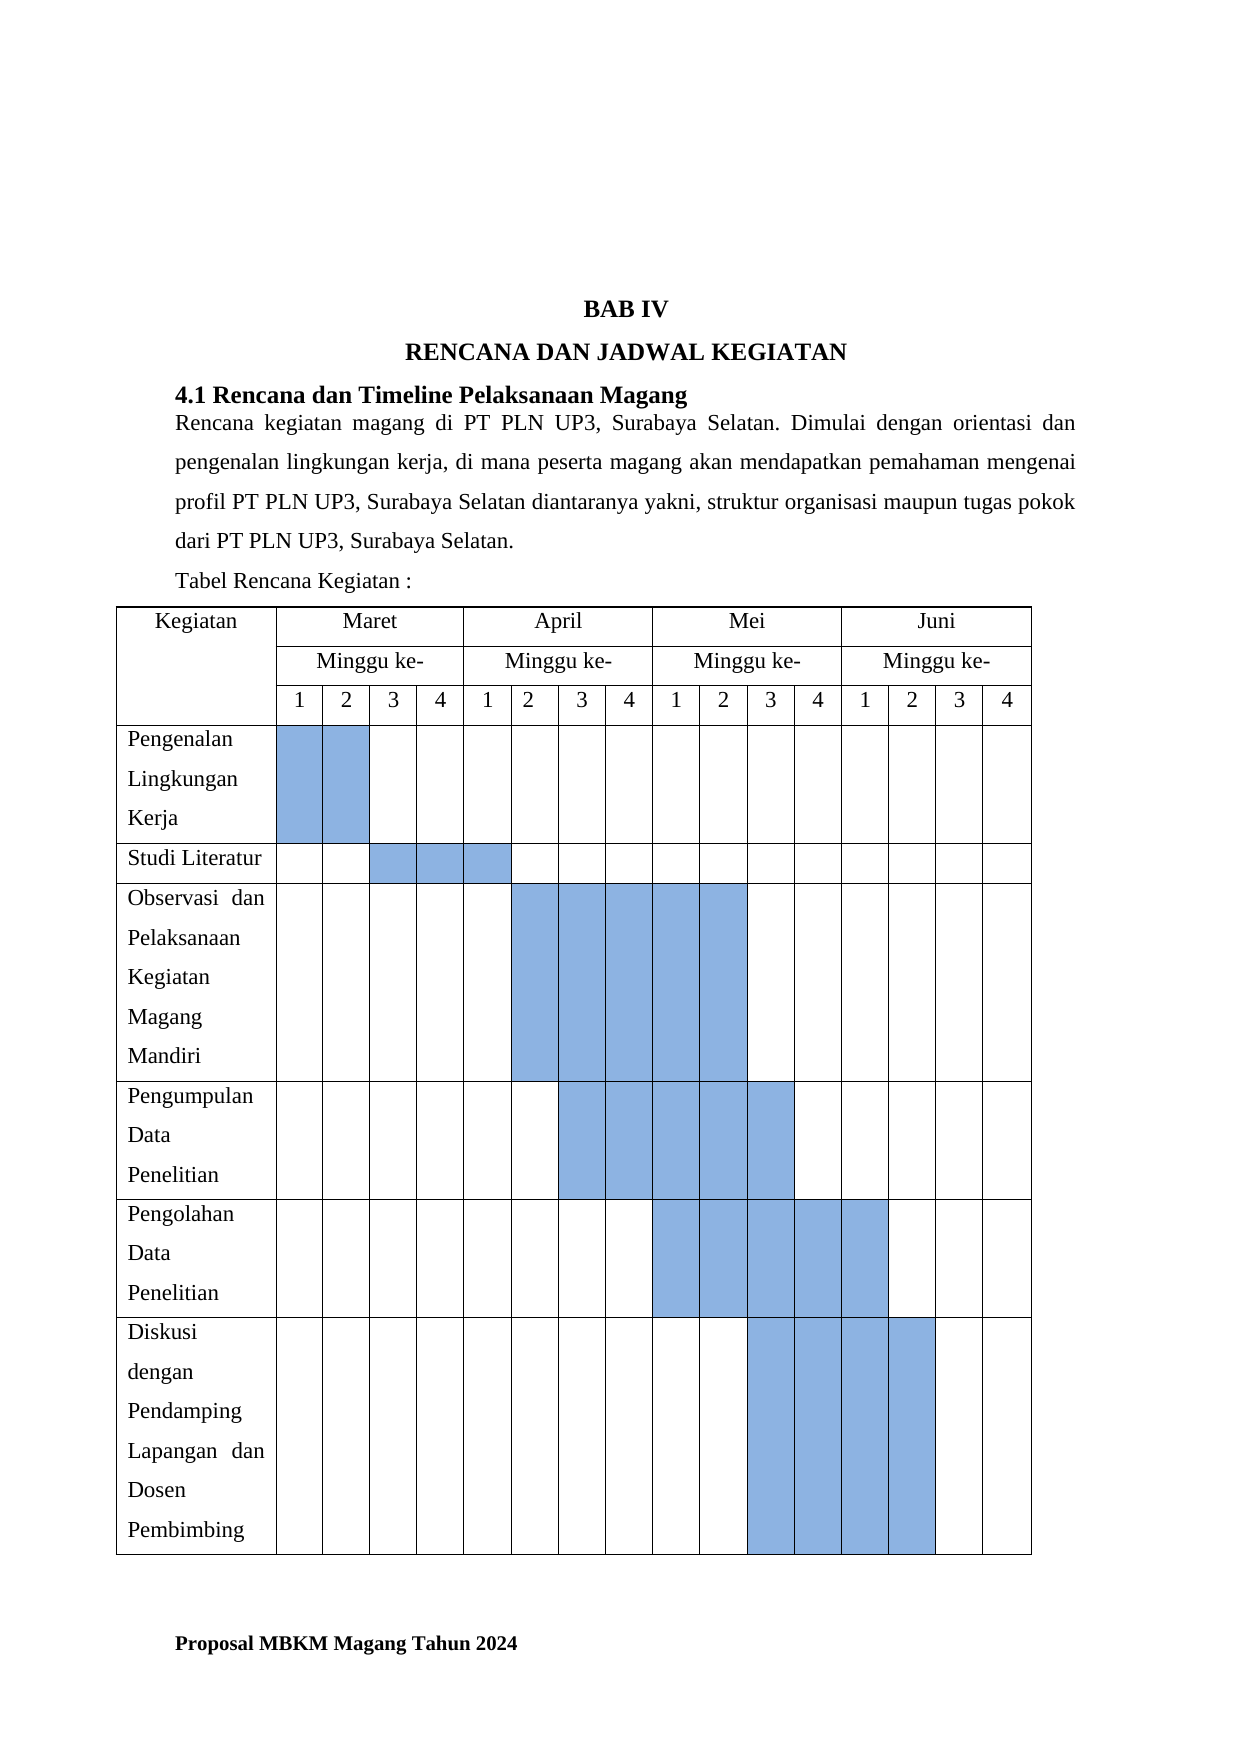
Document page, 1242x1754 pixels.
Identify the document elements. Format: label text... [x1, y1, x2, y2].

table_cell [795, 1082, 841, 1199]
table_cell [370, 1200, 416, 1317]
table_cell [700, 726, 747, 843]
table_cell [700, 1082, 747, 1199]
table_cell 3 [370, 686, 416, 724]
table_cell [983, 726, 1031, 843]
table_cell [323, 844, 369, 883]
table_cell [606, 726, 652, 843]
table_header Mei [653, 608, 841, 646]
table_cell Pengumpulan Data Penelitian [117, 1082, 276, 1199]
table_cell [748, 1200, 794, 1317]
table_cell [464, 1082, 511, 1199]
table_cell [795, 1200, 841, 1317]
table_cell [653, 884, 699, 1081]
table_cell [559, 844, 605, 883]
table_cell [748, 884, 794, 1081]
table_cell [512, 884, 558, 1081]
table_cell [512, 1200, 558, 1317]
table_cell 4 [983, 686, 1031, 724]
table_cell [936, 884, 982, 1081]
text Rencana kegiatan magang di PT PLN UP3, Surabaya Selatan. Dimulai dengan orientasi dan pengenalan lingkungan kerja, di mana peserta magang akan mendapatkan pemahaman mengenai profil PT PLN UP3, Surabaya Selatan diantaranya yakni, struktur organisasi maupun tugas pokok dari PT PLN UP3, Surabaya Selatan. [175, 409, 1077, 554]
table_cell [417, 726, 463, 843]
table_cell [606, 884, 652, 1081]
table_cell 4 [606, 686, 652, 724]
table_cell [795, 726, 841, 843]
table_cell [653, 1200, 699, 1317]
table_cell [323, 884, 369, 1081]
table_header Kegiatan [117, 608, 276, 724]
table_cell [606, 1200, 652, 1317]
table_cell 4 [417, 686, 463, 724]
table_cell [842, 844, 888, 883]
table_cell [370, 726, 416, 843]
table_cell [842, 1200, 888, 1317]
table_cell [748, 1318, 794, 1554]
table_cell [748, 1082, 794, 1199]
table_cell [842, 884, 888, 1081]
table_cell [889, 844, 935, 883]
subtitle 4.1 Rencana dan Timeline Pelaksanaan Magang [175, 380, 1077, 409]
table_cell [417, 844, 463, 883]
table_cell [512, 726, 558, 843]
table_cell [559, 726, 605, 843]
table_cell [277, 1200, 322, 1317]
table_cell [370, 884, 416, 1081]
table_cell [606, 1082, 652, 1199]
table_cell [559, 1200, 605, 1317]
table_cell [983, 884, 1031, 1081]
table_cell Pengenalan Lingkungan Kerja [117, 726, 276, 843]
table_cell 3 [559, 686, 605, 724]
table_cell [417, 1318, 463, 1554]
table_cell [795, 884, 841, 1081]
table_cell [983, 1082, 1031, 1199]
table_cell [370, 1318, 416, 1554]
table_cell 2 [512, 686, 558, 724]
table_cell [842, 1082, 888, 1199]
table_cell [700, 1200, 747, 1317]
table_cell 2 [323, 686, 369, 724]
table_cell [559, 1082, 605, 1199]
table_cell [277, 1318, 322, 1554]
table_cell 4 [795, 686, 841, 724]
table_cell [370, 844, 416, 883]
table_cell Studi Literatur [117, 844, 276, 883]
table_cell [606, 844, 652, 883]
table_cell [889, 1200, 935, 1317]
table_cell 3 [748, 686, 794, 724]
table_cell [936, 1200, 982, 1317]
table_cell [936, 1082, 982, 1199]
table_cell [323, 726, 369, 843]
table_cell [464, 726, 511, 843]
table_cell [559, 884, 605, 1081]
table_cell [323, 1318, 369, 1554]
table_cell [464, 1318, 511, 1554]
table_cell [983, 844, 1031, 883]
table_cell [842, 1318, 888, 1554]
table_cell [889, 1318, 935, 1554]
table_cell [936, 1318, 982, 1554]
table_cell [417, 884, 463, 1081]
table_cell [889, 726, 935, 843]
table_cell [700, 844, 747, 883]
table_cell [653, 1318, 699, 1554]
table_cell [512, 1082, 558, 1199]
table_cell [748, 844, 794, 883]
table_cell [936, 726, 982, 843]
table_cell [889, 884, 935, 1081]
table_cell Minggu ke- [277, 647, 463, 685]
table_cell [323, 1082, 369, 1199]
table_cell [889, 1082, 935, 1199]
table_cell Observasi dan Pelaksanaan Kegiatan Magang Mandiri [117, 884, 276, 1081]
table_cell 1 [653, 686, 699, 724]
table_cell [748, 726, 794, 843]
table_cell [464, 1200, 511, 1317]
table_cell 1 [277, 686, 322, 724]
table_cell [700, 1318, 747, 1554]
table_cell [277, 844, 322, 883]
table_cell [512, 844, 558, 883]
table_cell [512, 1318, 558, 1554]
table_cell [277, 1082, 322, 1199]
table_cell [983, 1200, 1031, 1317]
table_cell [983, 1318, 1031, 1554]
table_header April [464, 608, 652, 646]
table_cell 2 [889, 686, 935, 724]
table_cell [795, 1318, 841, 1554]
table_cell [277, 884, 322, 1081]
table_cell 1 [842, 686, 888, 724]
table_cell Minggu ke- [653, 647, 841, 685]
table_cell [464, 884, 511, 1081]
table_header Juni [842, 608, 1031, 646]
subtitle RENCANA DAN JADWAL KEGIATAN [175, 337, 1077, 366]
table_cell [653, 844, 699, 883]
table_cell [323, 1200, 369, 1317]
table_cell 3 [936, 686, 982, 724]
table_cell [417, 1082, 463, 1199]
text Tabel Rencana Kegiatan : [175, 567, 1077, 593]
table_cell [795, 844, 841, 883]
table_cell [936, 844, 982, 883]
table_cell [653, 1082, 699, 1199]
table_cell 1 [464, 686, 511, 724]
table_cell [277, 726, 322, 843]
table_cell [606, 1318, 652, 1554]
table_header Maret [277, 608, 463, 646]
table_cell Diskusi dengan Pendamping Lapangan dan Dosen Pembimbing [117, 1318, 276, 1554]
table_cell Pengolahan Data Penelitian [117, 1200, 276, 1317]
table_cell [700, 884, 747, 1081]
table_cell [370, 1082, 416, 1199]
table_cell [464, 844, 511, 883]
table_cell [653, 726, 699, 843]
subtitle BAB IV [175, 294, 1077, 323]
table_cell Minggu ke- [464, 647, 652, 685]
table_cell Minggu ke- [842, 647, 1031, 685]
table_cell [559, 1318, 605, 1554]
table_cell [842, 726, 888, 843]
table_cell 2 [700, 686, 747, 724]
table_cell [417, 1200, 463, 1317]
